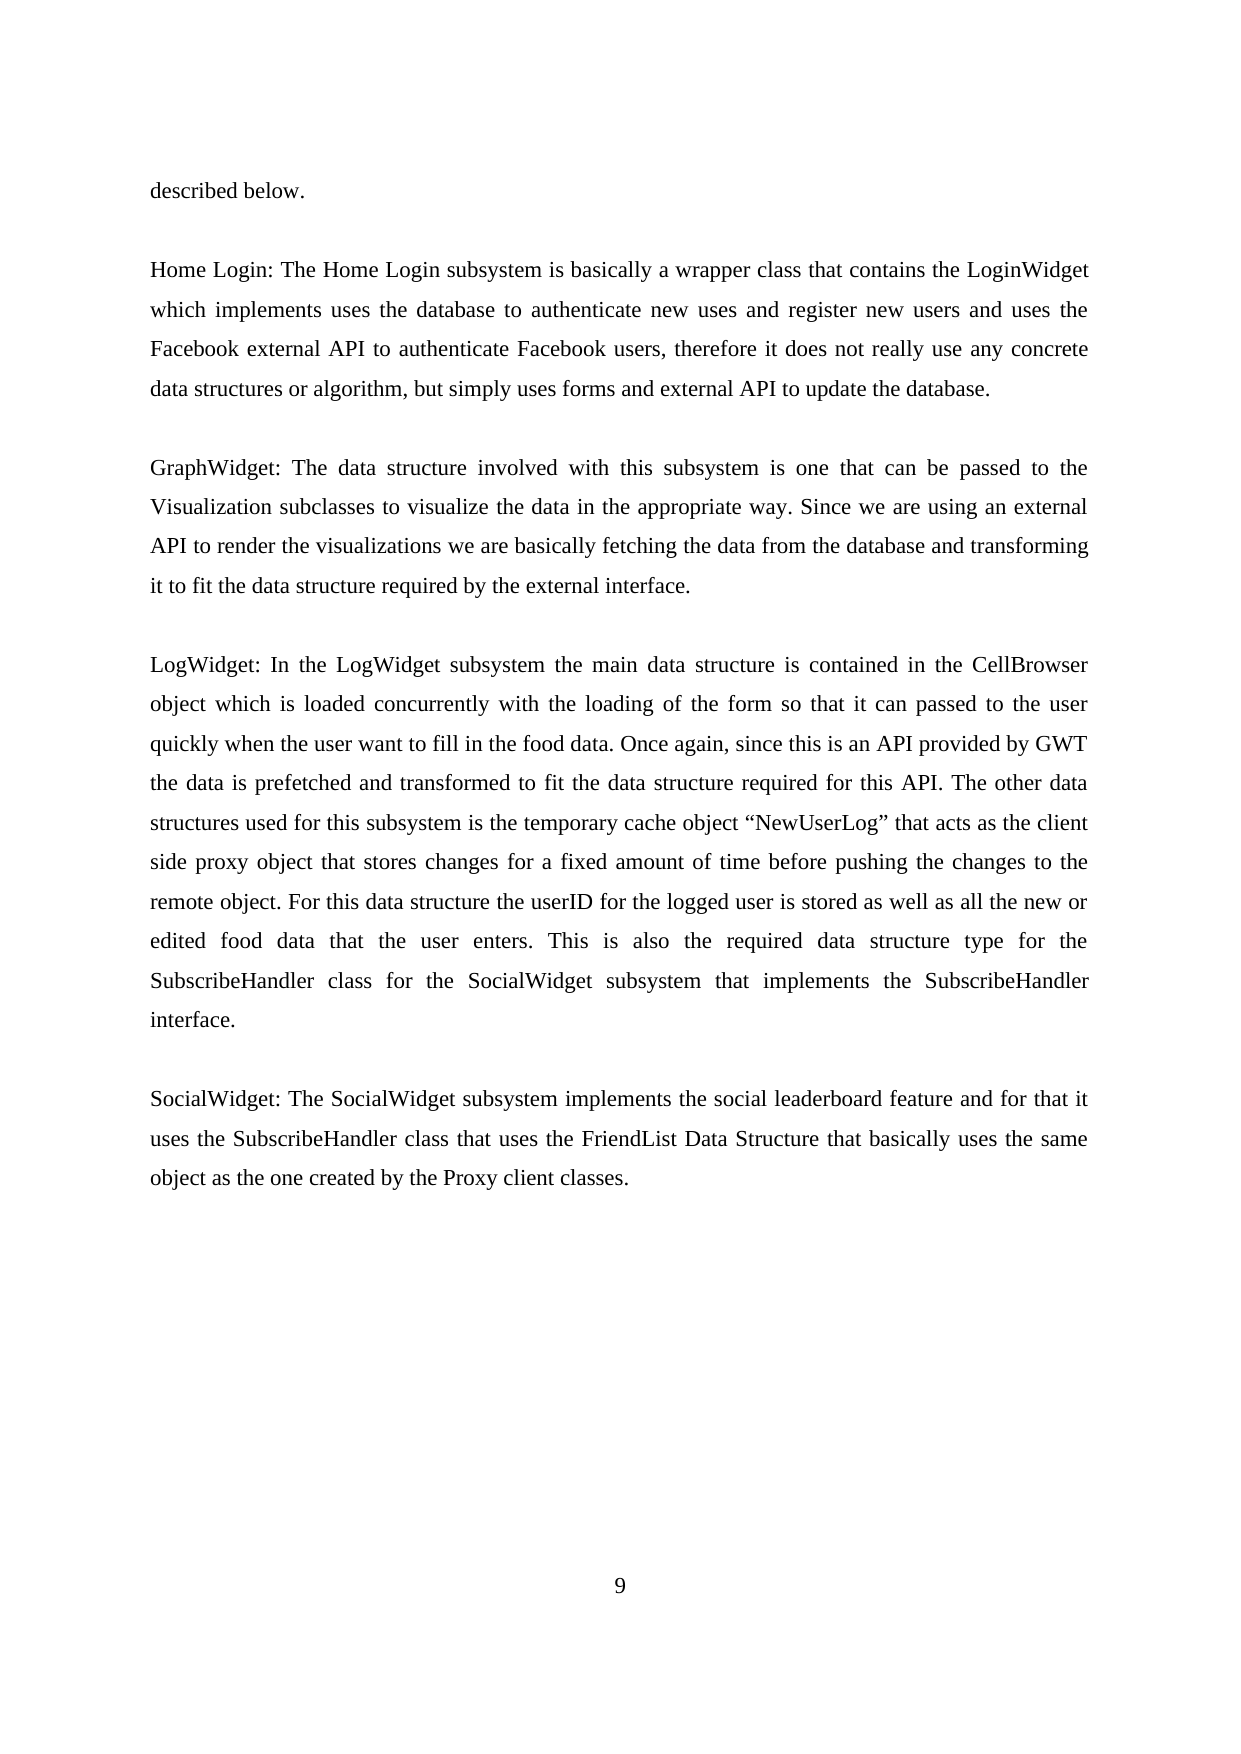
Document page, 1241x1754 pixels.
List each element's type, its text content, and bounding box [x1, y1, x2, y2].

text SocialWidget: The SocialWidget subsystem implements the social leaderboard feature and for that it uses the SubscribeHandler class that uses the FriendList Data Structure that basically uses the same object as the one created by the Proxy client classes. [150, 1085, 1090, 1191]
text GraphWidget: The data structure involved with this subsystem is one that can be passed to the Visualization subclasses to visualize the data in the appropriate way. Since we are using an external API to render the visualizations we are basically fetching the data from the database and transforming it to fit the data structure required by the external interface. [150, 453, 1090, 598]
text LogWidget: In the LogWidget subsystem the main data structure is contained in the CellBrowser object which is loaded concurrently with the loading of the form so that it can passed to the user quickly when the user want to fill in the food data. Once again, since this is an API provided by GWT the data is prefetched and transformed to fit the data structure required for this API. The other data structures used for this subsystem is the temporary cache object “NewUserLog” that acts as the client side proxy object that stores changes for a fixed amount of time before pushing the changes to the remote object. For this data structure the userID for the logged user is stored as well as all the new or edited food data that the user enters. This is also the required data structure type for the SubscribeHandler class for the SocialWidget subsystem that implements the SubscribeHandler interface. [150, 651, 1090, 1033]
